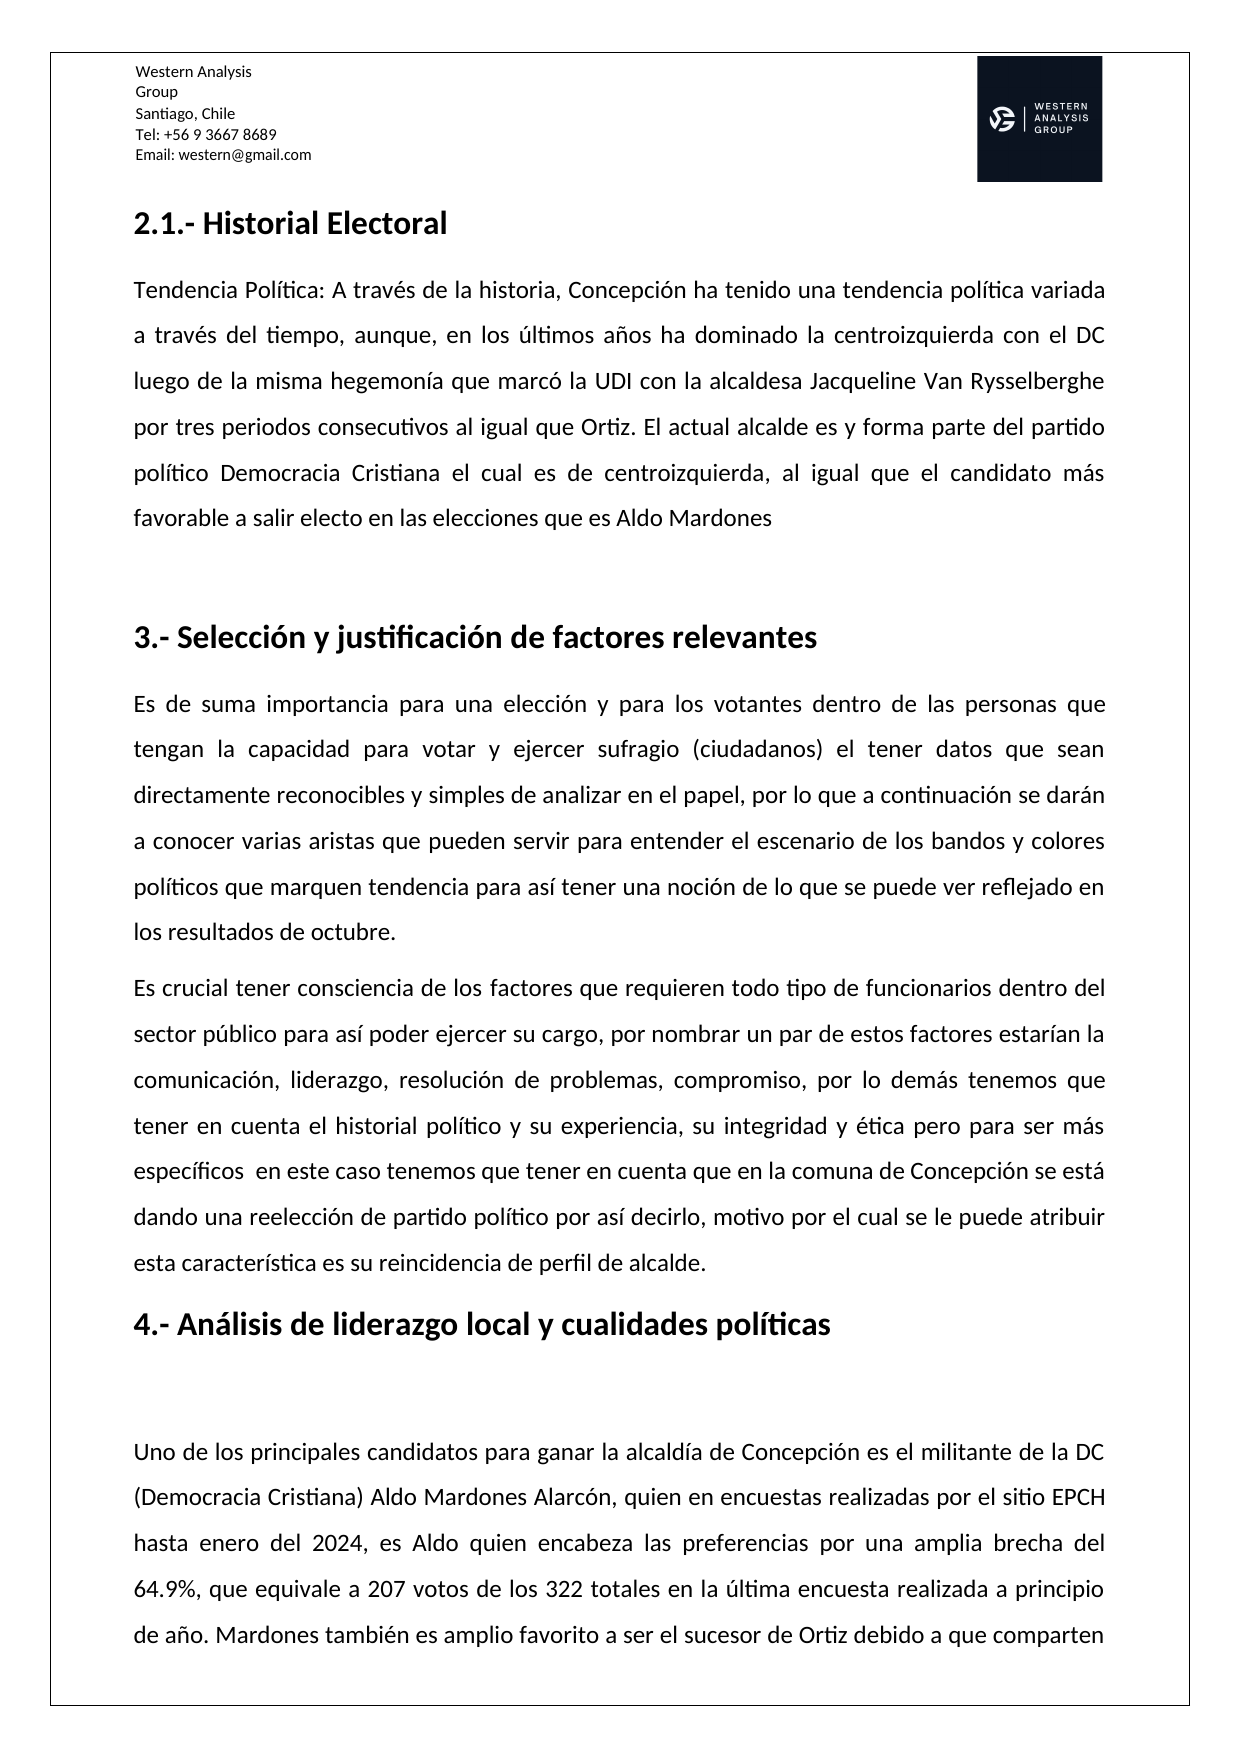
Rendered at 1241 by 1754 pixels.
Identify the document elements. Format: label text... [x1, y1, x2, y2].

text 4.- Análisis de liderazgo local y cualidades políticas [133, 1303, 1107, 1344]
picture [977, 56, 1103, 177]
text 2.1.- Historial Electoral [133, 177, 1107, 243]
text Tendencia Política: A través de la historia, Concepción ha tenido una tendencia política variada a través del tiempo, aunque, en los últimos años ha dominado la centroizquierda con el DC luego de la misma hegemonía que marcó la UDI con la alcaldesa Jacqueline Van Rysselberghe por tres periodos consecutivos al igual que Ortiz. El actual alcalde es y forma parte del partido político Democracia Cristiana el cual es de centroizquierda, al igual que el candidato más favorable a salir electo en las elecciones que es Aldo Mardones [133, 274, 1107, 533]
text Es de suma importancia para una elección y para los votantes dentro de las personas que tengan la capacidad para votar y ejercer sufragio (ciudadanos) el tener datos que sean directamente reconocibles y simples de analizar en el papel, por lo que a continuación se darán a conocer varias aristas que pueden servir para entender el escenario de los bandos y colores políticos que marquen tendencia para así tener una noción de lo que se puede ver reflejado en los resultados de octubre. [133, 688, 1107, 947]
text Es crucial tener consciencia de los factores que requieren todo tipo de funcionarios dentro del sector público para así poder ejercer su cargo, por nombrar un par de estos factores estarían la comunicación, liderazgo, resolución de problemas, compromiso, por lo demás tenemos que tener en cuenta el historial político y su experiencia, su integridad y ética pero para ser más específicos en este caso tenemos que tener en cuenta que en la comuna de Concepción se está dando una reelección de partido político por así decirlo, motivo por el cual se le puede atribuir esta característica es su reincidencia de perfil de alcalde. [133, 973, 1107, 1277]
text 3.- Selección y justificación de factores relevantes [133, 616, 1107, 657]
